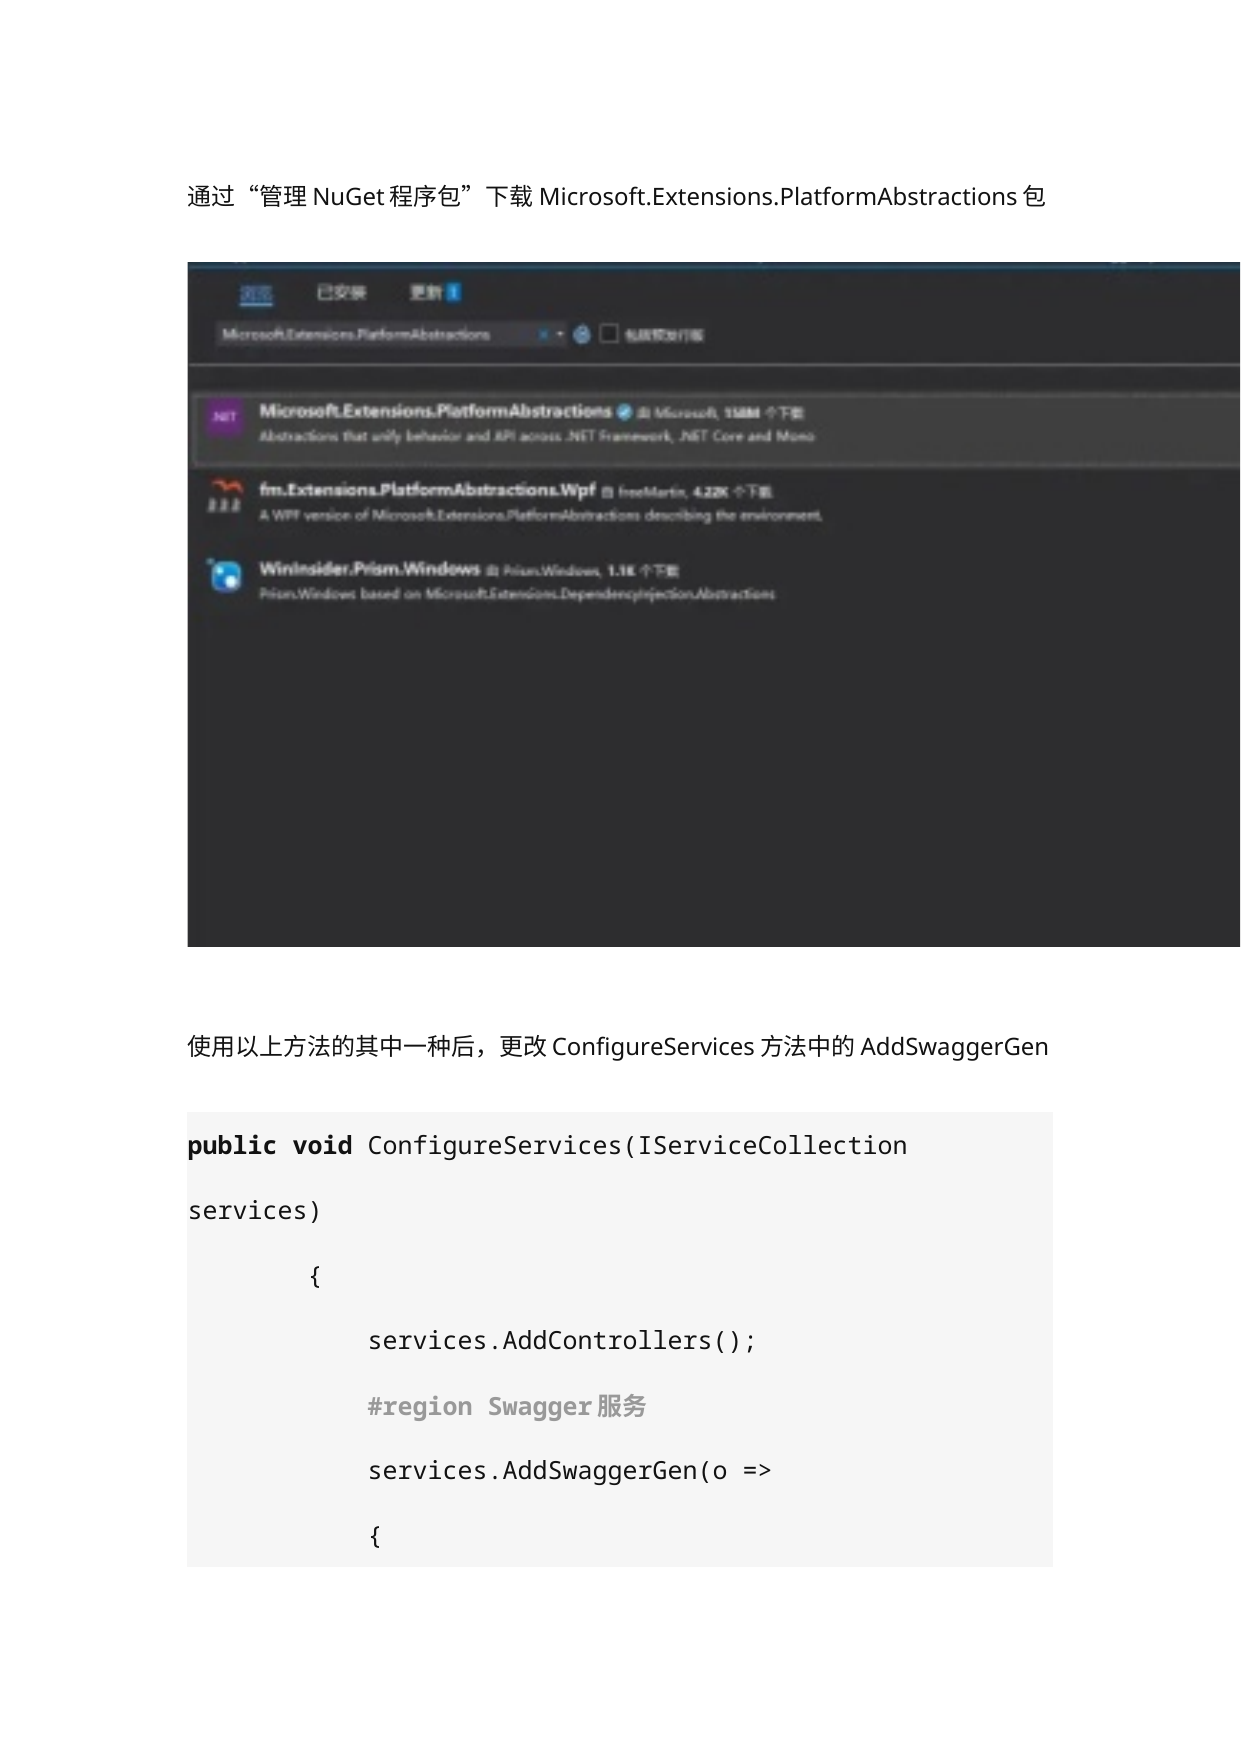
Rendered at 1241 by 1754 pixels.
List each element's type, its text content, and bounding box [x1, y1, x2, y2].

text services.AddControllers(); [187, 1307, 1053, 1372]
text services.AddSwaggerGen(o => [187, 1437, 1053, 1502]
text { [187, 1502, 1053, 1567]
text { [187, 1242, 1053, 1307]
text 使用以上方法的其中一种后，更改ConfigureServices方法中的AddSwaggerGen [187, 1012, 1053, 1077]
text #region Swagger服务 [187, 1372, 1053, 1437]
text public void ConfigureServices(IServiceCollection services) [187, 1112, 1053, 1242]
picture [187, 262, 1241, 947]
text 通过“管理NuGet程序包”下载 Microsoft.Extensions.PlatformAbstractions包 [187, 162, 1053, 227]
